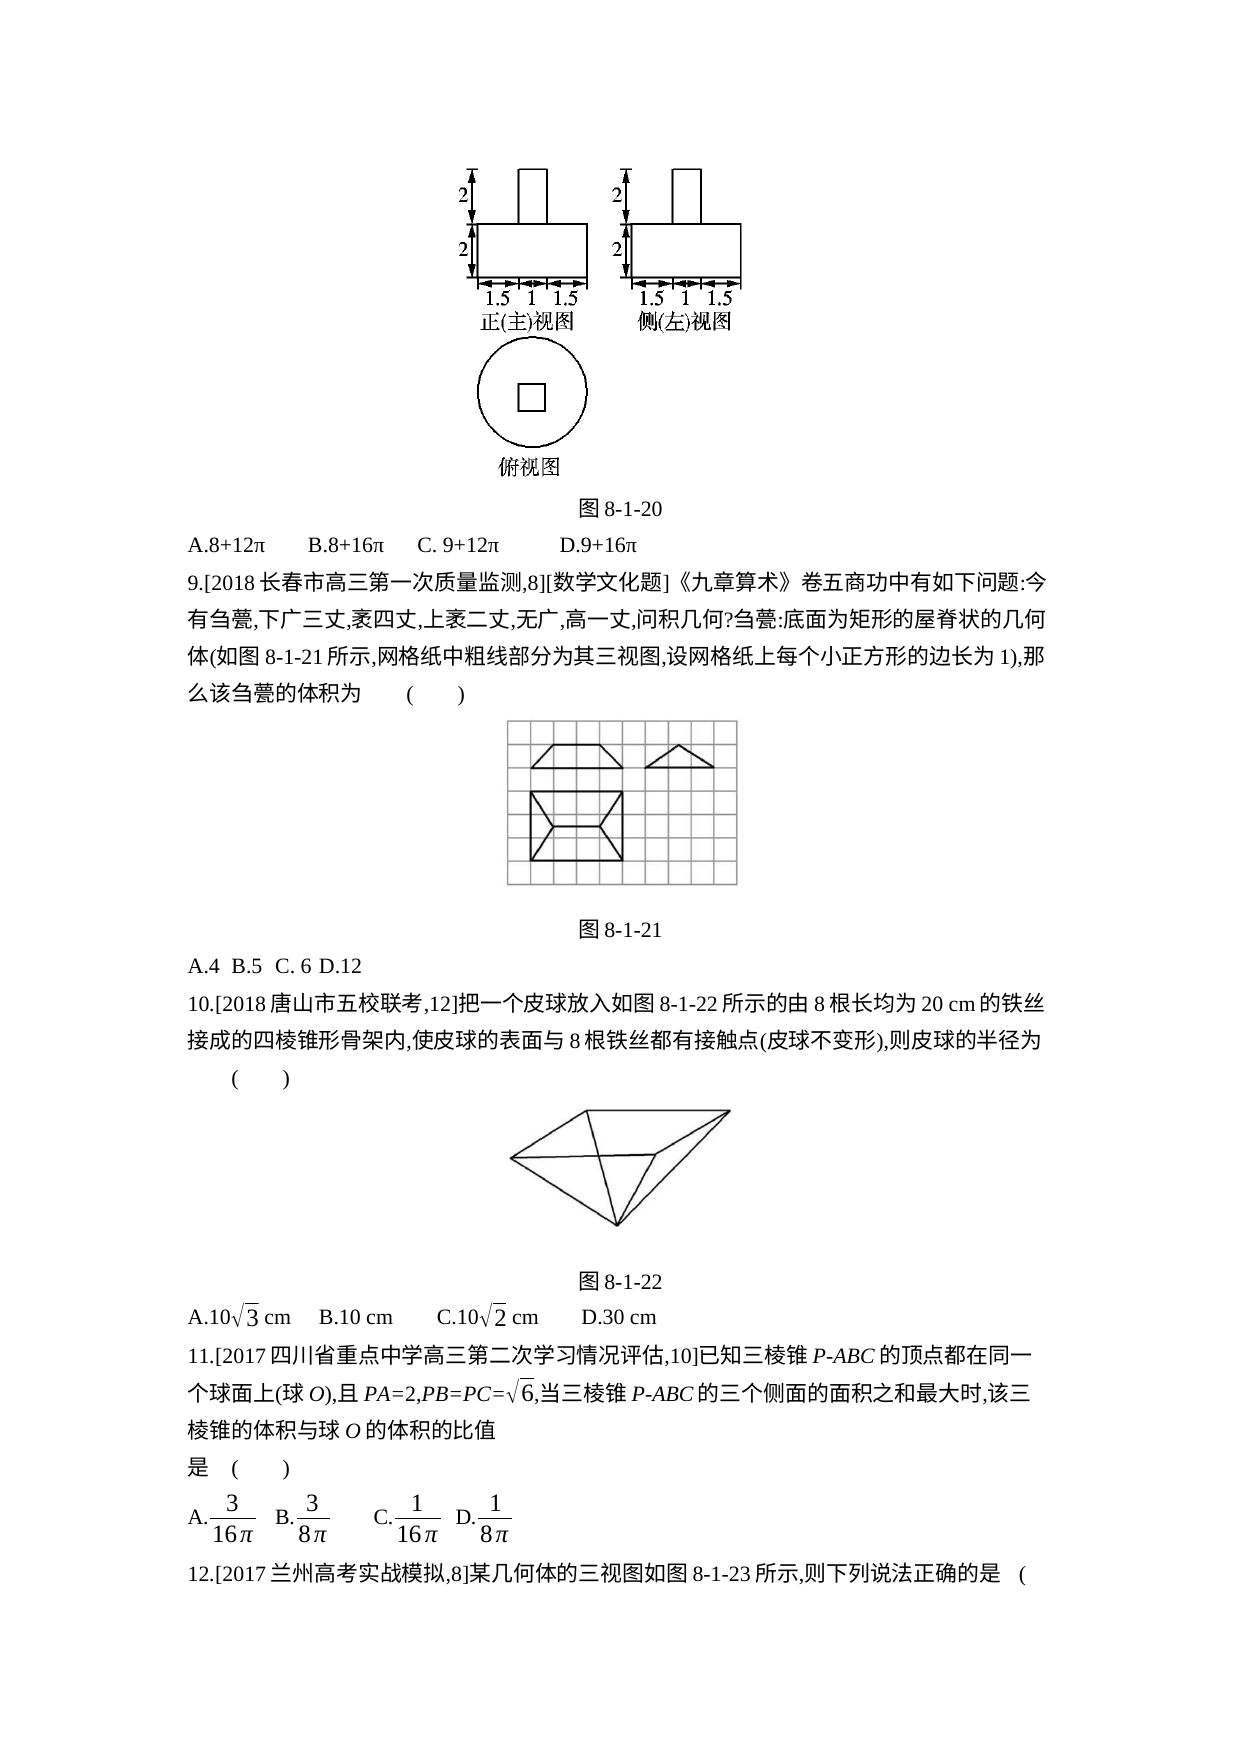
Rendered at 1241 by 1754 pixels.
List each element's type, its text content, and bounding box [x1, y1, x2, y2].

text 9.[2018长春市高三第一次质量监测,8][数学文化题]《九章算术》卷五商功中有如下问题:今有刍甍,下广三丈,袤四丈,上袤二丈,无广,高一丈,问积几何?刍甍:底面为矩形的屋脊状的几何体(如图8-1-21所示,网格纸中粗线部分为其三视图,设网格纸上每个小正方形的边长为1),那么该刍甍的体积为 ( ) [187, 564, 1053, 708]
picture [445, 162, 795, 484]
text A.4 B.5 C. 6 D.12 [187, 949, 1053, 982]
text A. B. C. D. [187, 1487, 1053, 1552]
picture [501, 1097, 739, 1237]
text 10.[2018唐山市五校联考,12]把一个皮球放入如图8-1-22所示的由8根长均为20 cm的铁丝接成的四棱锥形骨架内,使皮球的表面与8根铁丝都有接触点(皮球不变形),则皮球的半径为 ( ) [187, 985, 1053, 1092]
text 图8-1-21 [187, 912, 1053, 944]
text 图8-1-20 [187, 491, 1053, 523]
text 11.[2017四川省重点中学高三第二次学习情况评估,10]已知三棱锥P-ABC的顶点都在同一个球面上(球O),且PA=2,PB=PC=,当三棱锥P-ABC的三个侧面的面积之和最大时,该三棱锥的体积与球O的体积的比值 [187, 1338, 1053, 1445]
text 图8-1-22 [187, 1263, 1053, 1296]
picture [496, 713, 744, 892]
text 是 ( ) [187, 1449, 1053, 1482]
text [187, 1556, 1053, 1588]
text A.10 cm B.10 cm C.10 cm D.30 cm [187, 1301, 1053, 1333]
text A.8+12π B.8+16π C. 9+12π D.9+16π [187, 528, 1053, 560]
